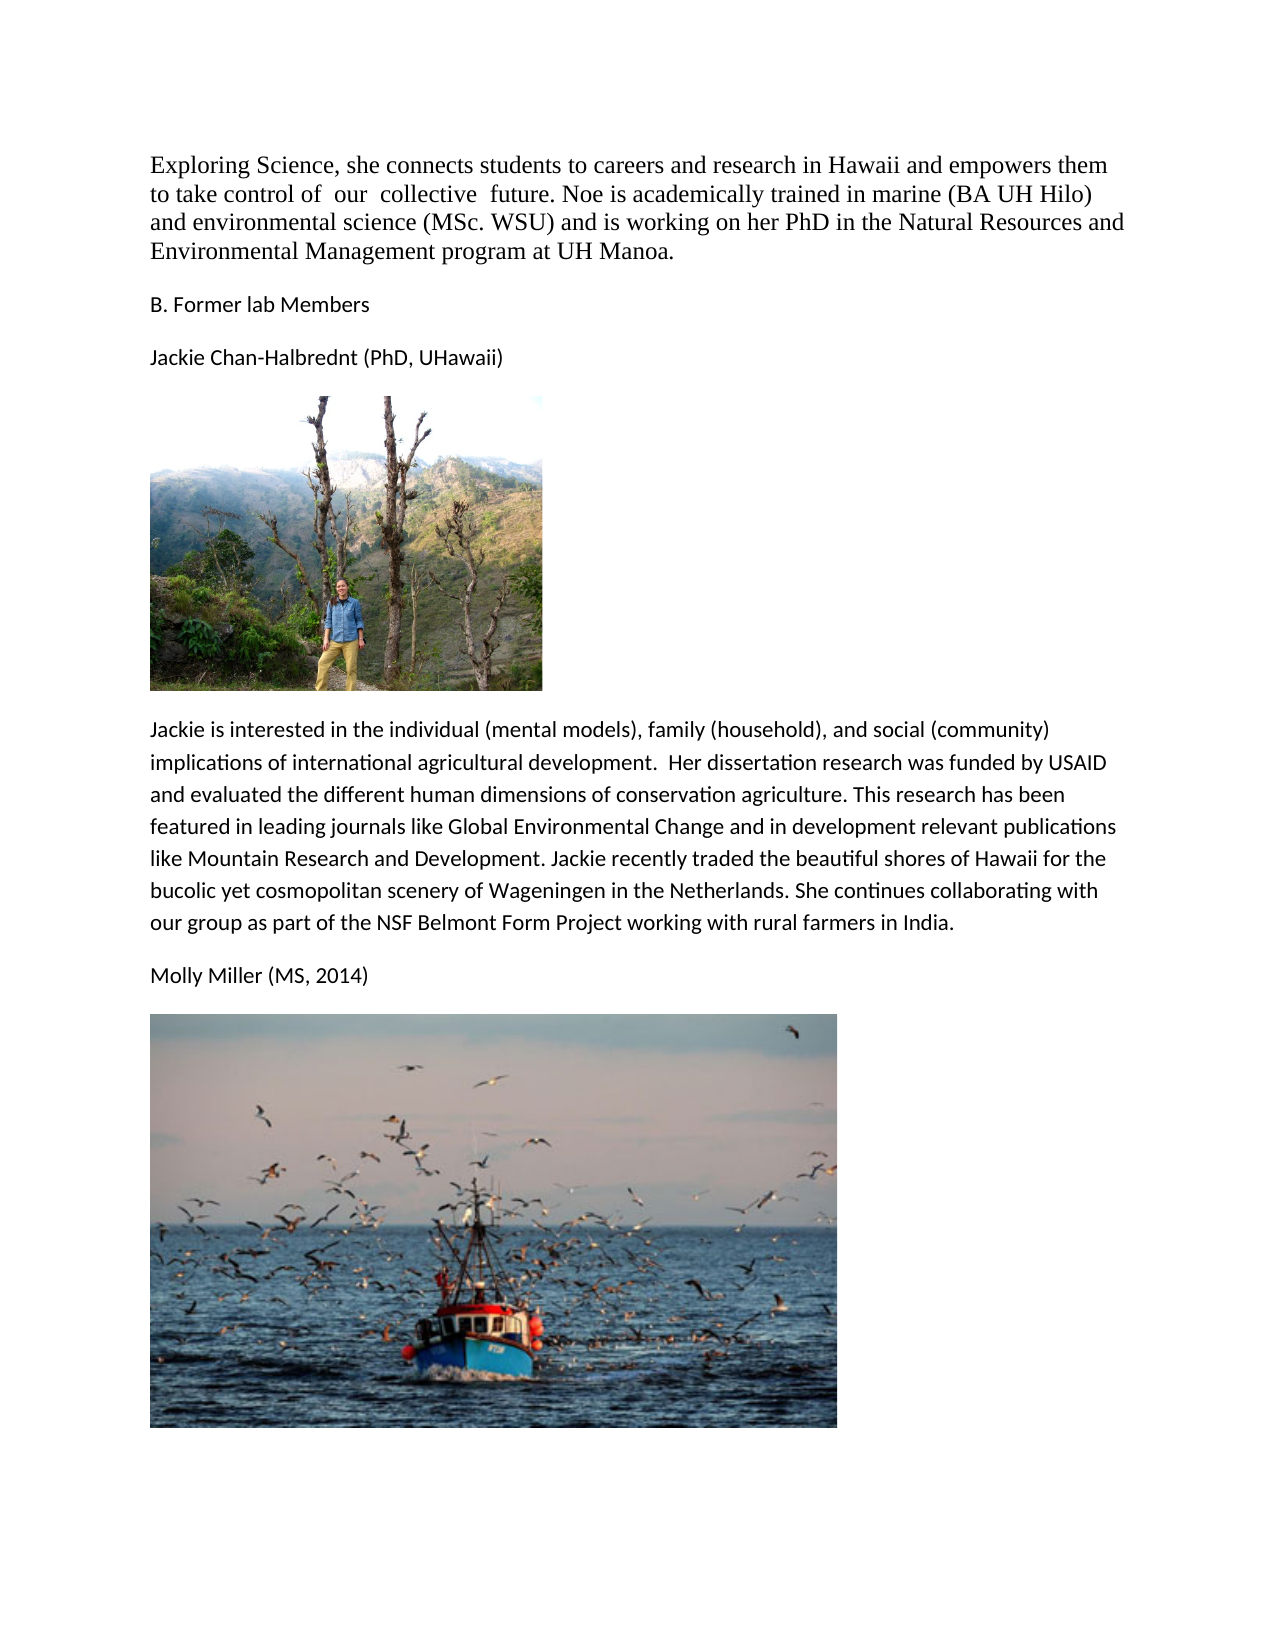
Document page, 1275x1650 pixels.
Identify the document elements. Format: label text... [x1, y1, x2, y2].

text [150, 150, 1125, 265]
picture [150, 396, 543, 691]
text Molly Miller (MS, 2014) [150, 962, 1125, 989]
picture [150, 1014, 838, 1428]
text B. Former lab Members [150, 290, 1125, 318]
text Jackie is interested in the individual (mental models), family (household), and social (community) implications of international agricultural development. Her dissertation research was funded by USAID and evaluated the different human dimensions of conservation agriculture. This research has been featured in leading journals like Global Environmental Change and in development relevant publications like Mountain Research and Development. Jackie recently traded the beautiful shores of Hawaii for the bucolic yet cosmopolitan scenery of Wageningen in the Netherlands. She continues collaborating with our group as part of the NSF Belmont Form Project working with rural farmers in India. [150, 715, 1125, 937]
text Jackie Chan-Halbrednt (PhD, UHawaii) [150, 343, 1125, 371]
